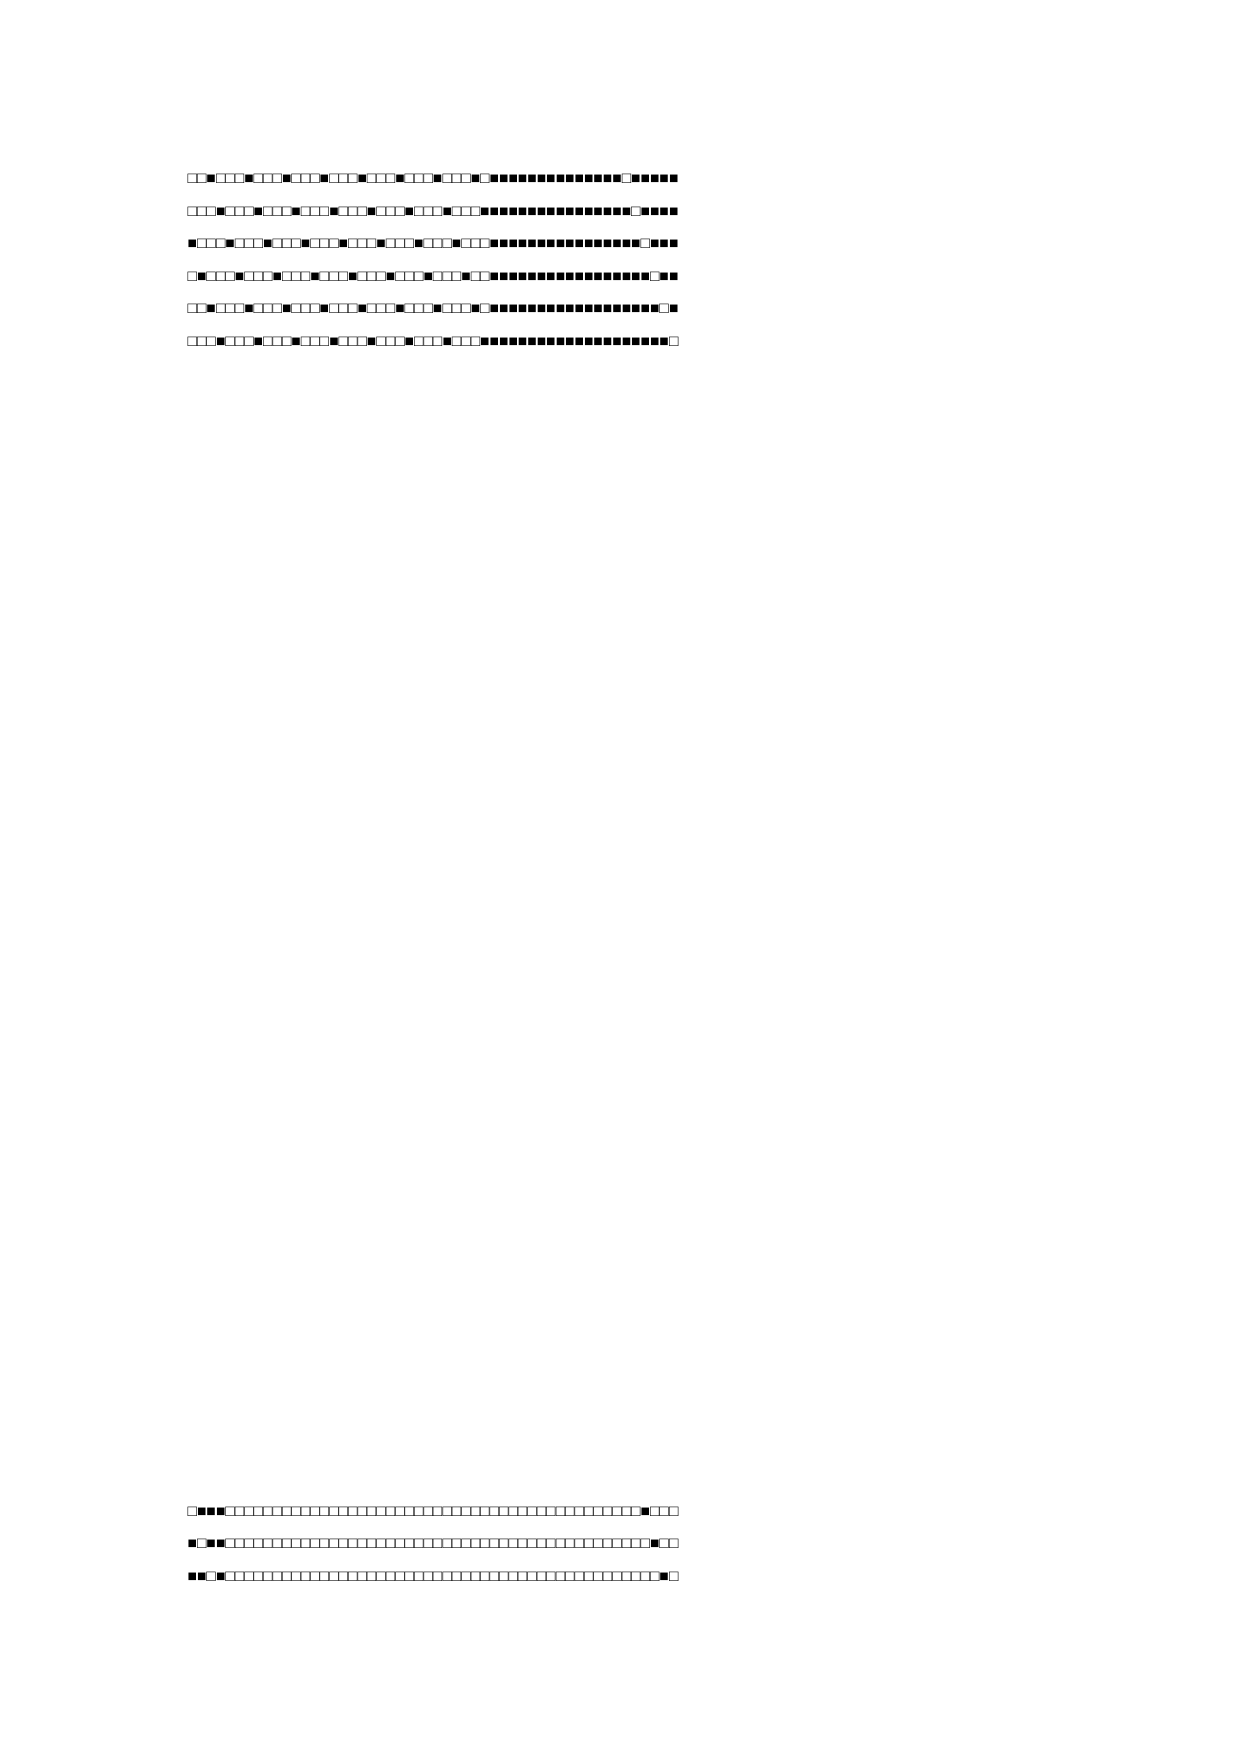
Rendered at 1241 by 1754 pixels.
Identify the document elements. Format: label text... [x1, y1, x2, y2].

text □□□■□□□■□□□■□□□■□□□■□□□■□□□■□□□■■■■■■■■■■■■■■■■■■■■□ [187, 324, 1053, 357]
text ■□□□■□□□■□□□■□□□■□□□■□□□■□□□■□□□■■■■■■■■■■■■■■■■□■■■ [187, 227, 1053, 259]
text □□■□□□■□□□■□□□■□□□■□□□■□□□■□□□■□■■■■■■■■■■■■■■■■■■□■ [187, 292, 1053, 324]
text ■■□■□□□□□□□□□□□□□□□□□□□□□□□□□□□□□□□□□□□□□□□□□□□□□□■□ [187, 1559, 1053, 1592]
text □□■□□□■□□□■□□□■□□□■□□□■□□□■□□□■□■■■■■■■■■■■■■■□■■■■■ [187, 162, 1053, 194]
text □□□■□□□■□□□■□□□■□□□■□□□■□□□■□□□■■■■■■■■■■■■■■■■□■■■■ [187, 194, 1053, 227]
text □■□□□■□□□■□□□■□□□■□□□■□□□■□□□■□□■■■■■■■■■■■■■■■■■□■■ [187, 259, 1053, 292]
text □■■■□□□□□□□□□□□□□□□□□□□□□□□□□□□□□□□□□□□□□□□□□□□□■□□□ [187, 1494, 1053, 1527]
text ■□■■□□□□□□□□□□□□□□□□□□□□□□□□□□□□□□□□□□□□□□□□□□□□□■□□ [187, 1527, 1053, 1559]
